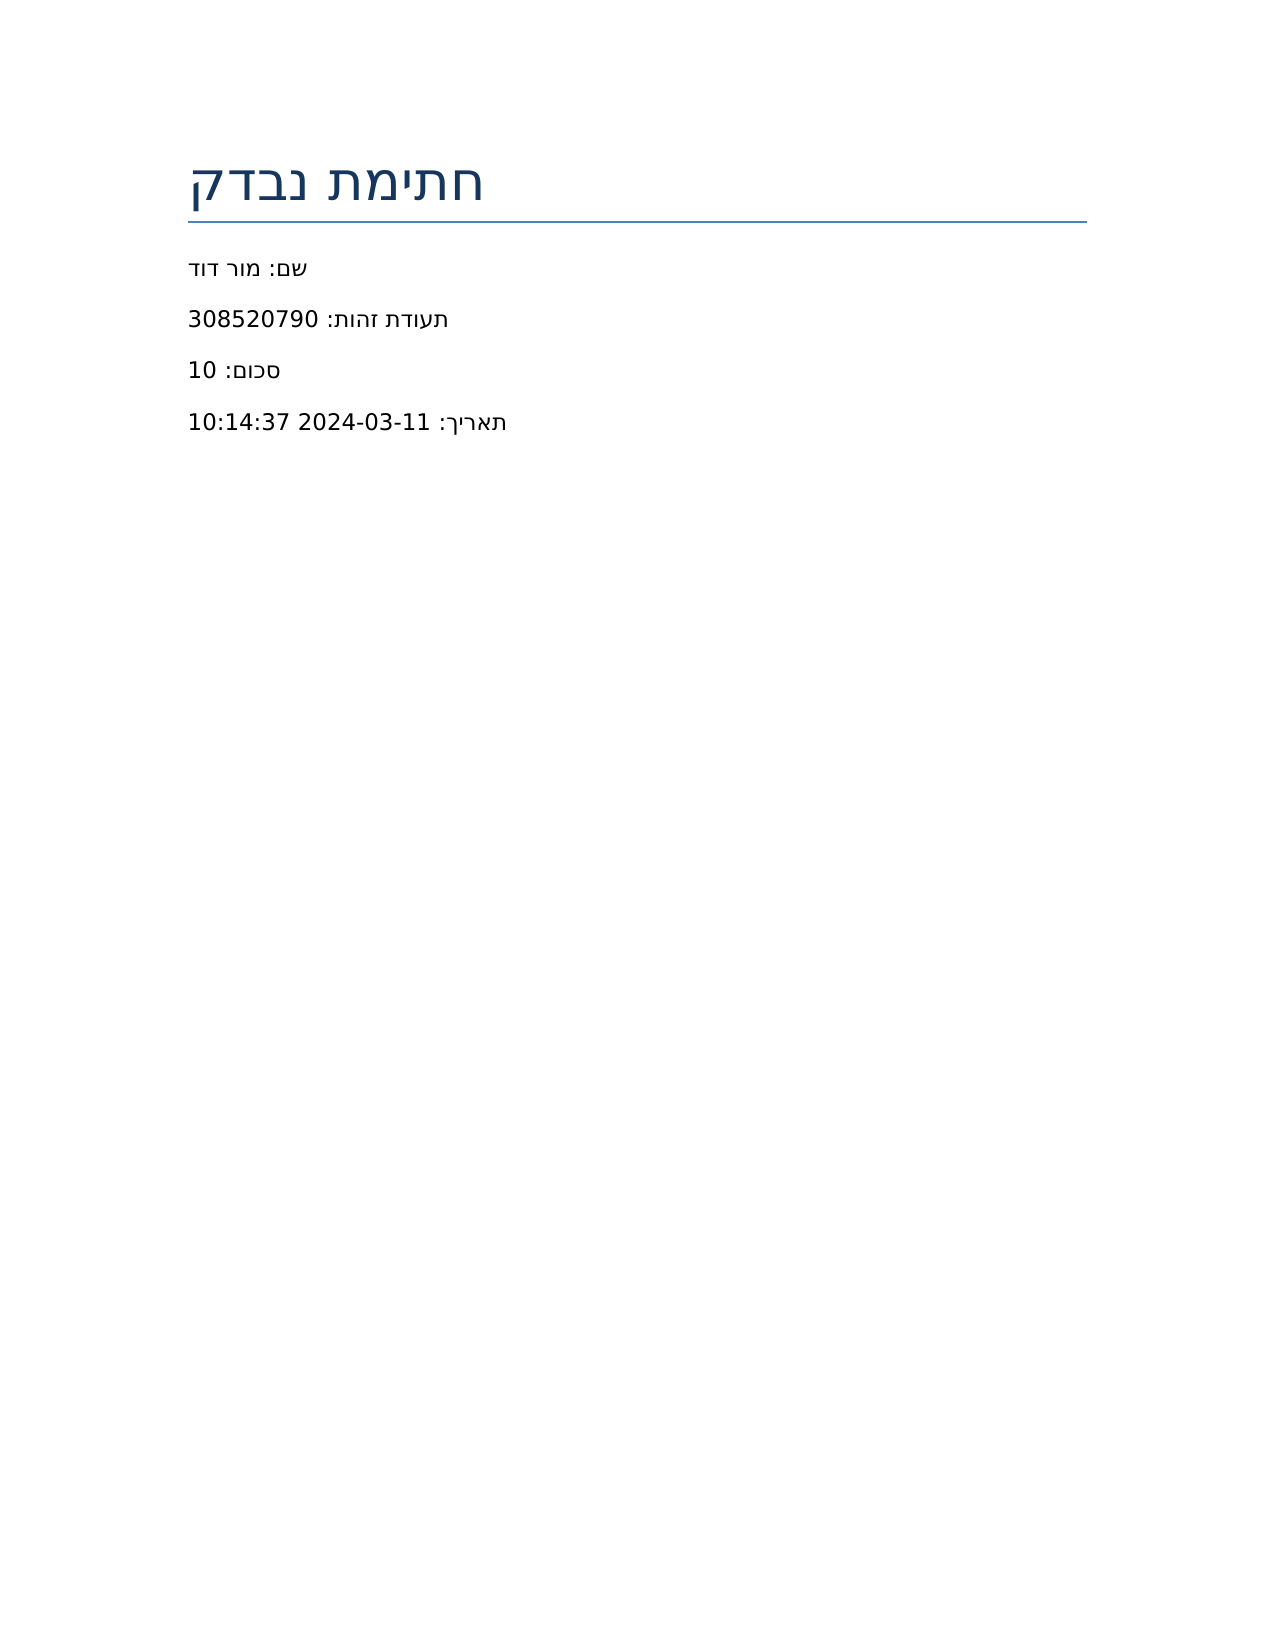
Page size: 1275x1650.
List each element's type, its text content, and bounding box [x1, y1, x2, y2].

text תאריך: 2024-03-11 10:14:37 [187, 409, 1087, 436]
text תעודת זהות: 308520790 [187, 306, 1087, 333]
title חתימת נבדק [187, 150, 1087, 223]
text סכום: 10 [187, 358, 1087, 384]
text שם: מור דוד [187, 255, 1087, 281]
